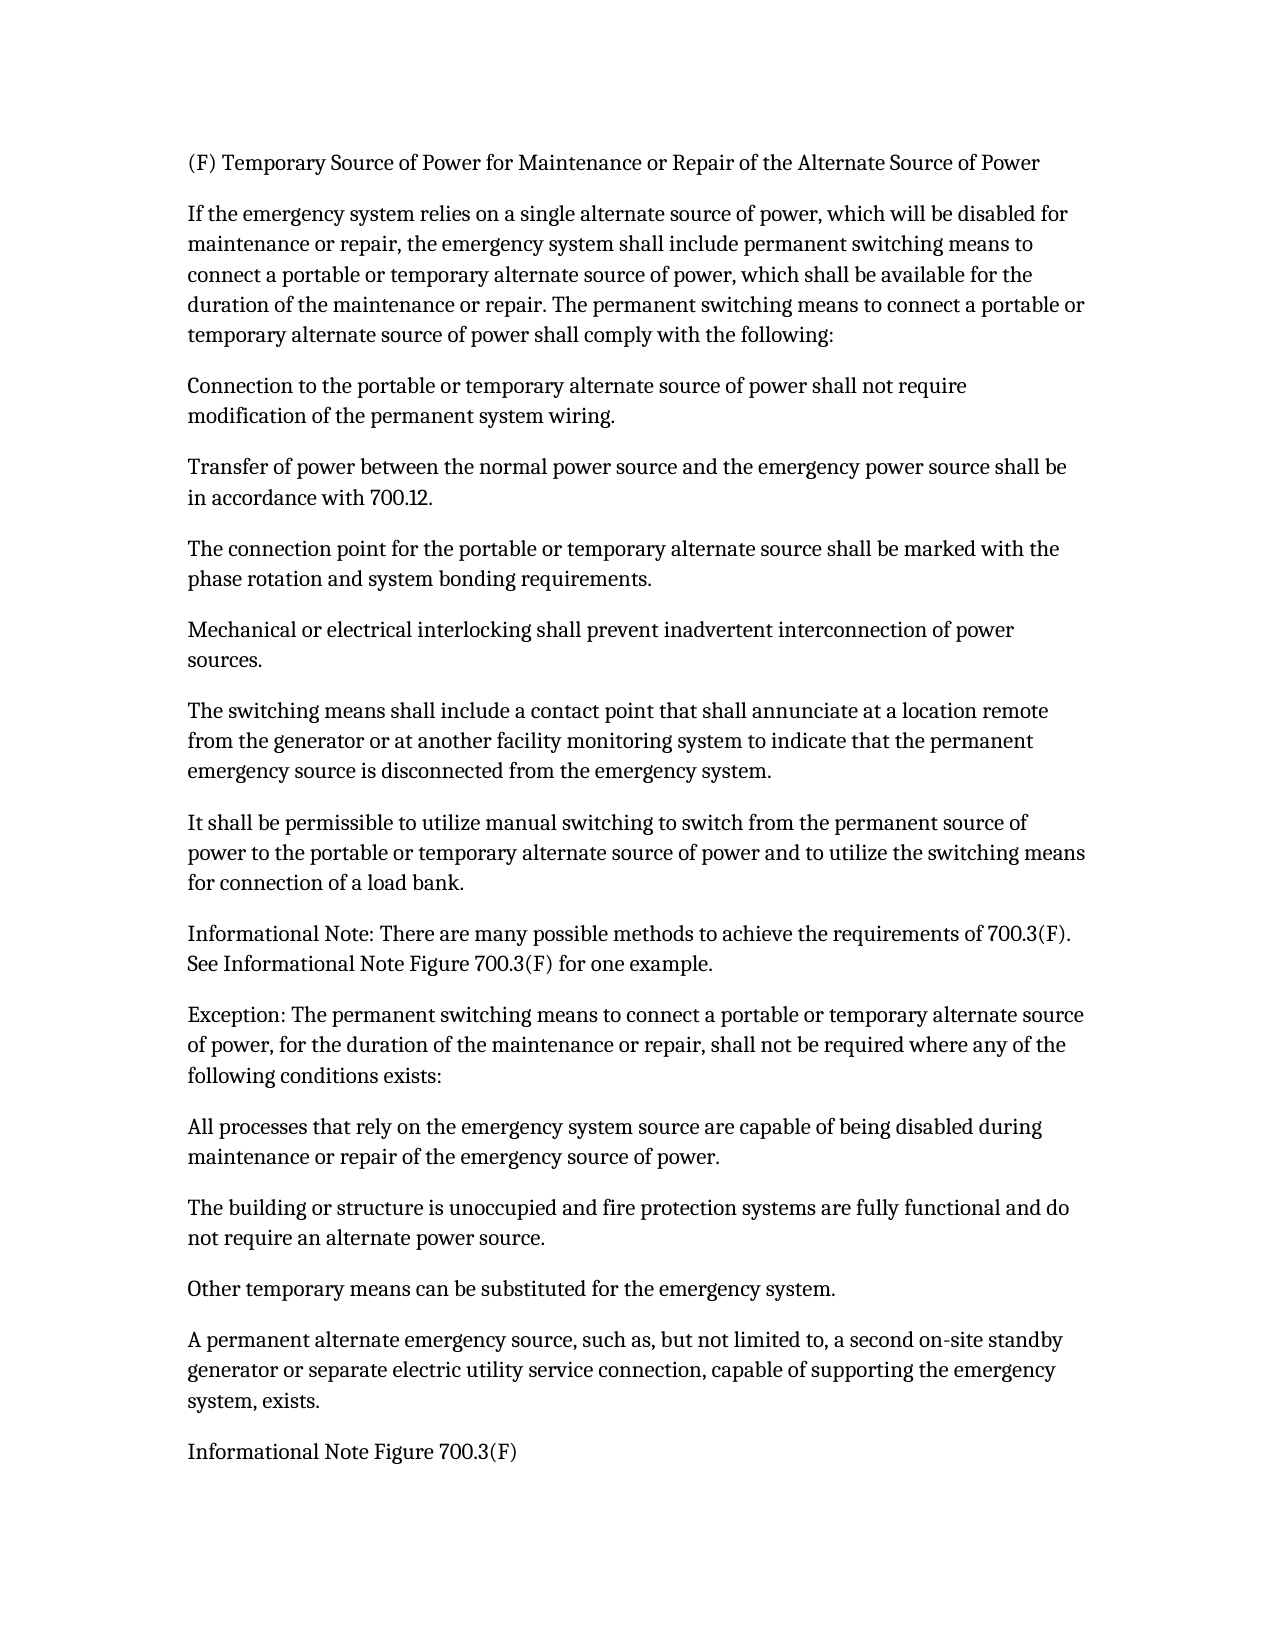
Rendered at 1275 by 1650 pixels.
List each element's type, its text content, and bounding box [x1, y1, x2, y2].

text All processes that rely on the emergency system source are capable of being disabled during maintenance or repair of the emergency source of power. [187, 1113, 1087, 1170]
text Exception: The permanent switching means to connect a portable or temporary alternate source of power, for the duration of the maintenance or repair, shall not be required where any of the following conditions exists: [187, 1002, 1087, 1089]
text (F) Temporary Source of Power for Maintenance or Repair of the Alternate Source of Power [187, 150, 1087, 176]
text A permanent alternate emergency source, such as, but not limited to, a second on-site standby generator or separate electric utility service connection, capable of supporting the emergency system, exists. [187, 1327, 1087, 1414]
text Mechanical or electrical interlocking shall prevent inadvertent interconnection of power sources. [187, 617, 1087, 673]
text Connection to the portable or temporary alternate source of power shall not require modification of the permanent system wiring. [187, 373, 1087, 429]
text Transfer of power between the normal power source and the emergency power source shall be in accordance with 700.12. [187, 454, 1087, 511]
text It shall be permissible to utilize manual switching to switch from the permanent source of power to the portable or temporary alternate source of power and to utilize the switching means for connection of a load bank. [187, 809, 1087, 896]
text The building or structure is unoccupied and fire protection systems are fully functional and do not require an alternate power source. [187, 1195, 1087, 1251]
text Other temporary means can be substituted for the emergency system. [187, 1276, 1087, 1302]
text The switching means shall include a contact point that shall annunciate at a location remote from the generator or at another facility monitoring system to indicate that the permanent emergency source is disconnected from the emergency system. [187, 698, 1087, 785]
text If the emergency system relies on a single alternate source of power, which will be disabled for maintenance or repair, the emergency system shall include permanent switching means to connect a portable or temporary alternate source of power, which shall be available for the duration of the maintenance or repair. The permanent switching means to connect a portable or temporary alternate source of power shall comply with the following: [187, 201, 1087, 348]
text Informational Note Figure 700.3(F) [187, 1438, 1087, 1465]
text The connection point for the portable or temporary alternate source shall be marked with the phase rotation and system bonding requirements. [187, 535, 1087, 592]
text Informational Note: There are many possible methods to achieve the requirements of 700.3(F). See Informational Note Figure 700.3(F) for one example. [187, 921, 1087, 977]
